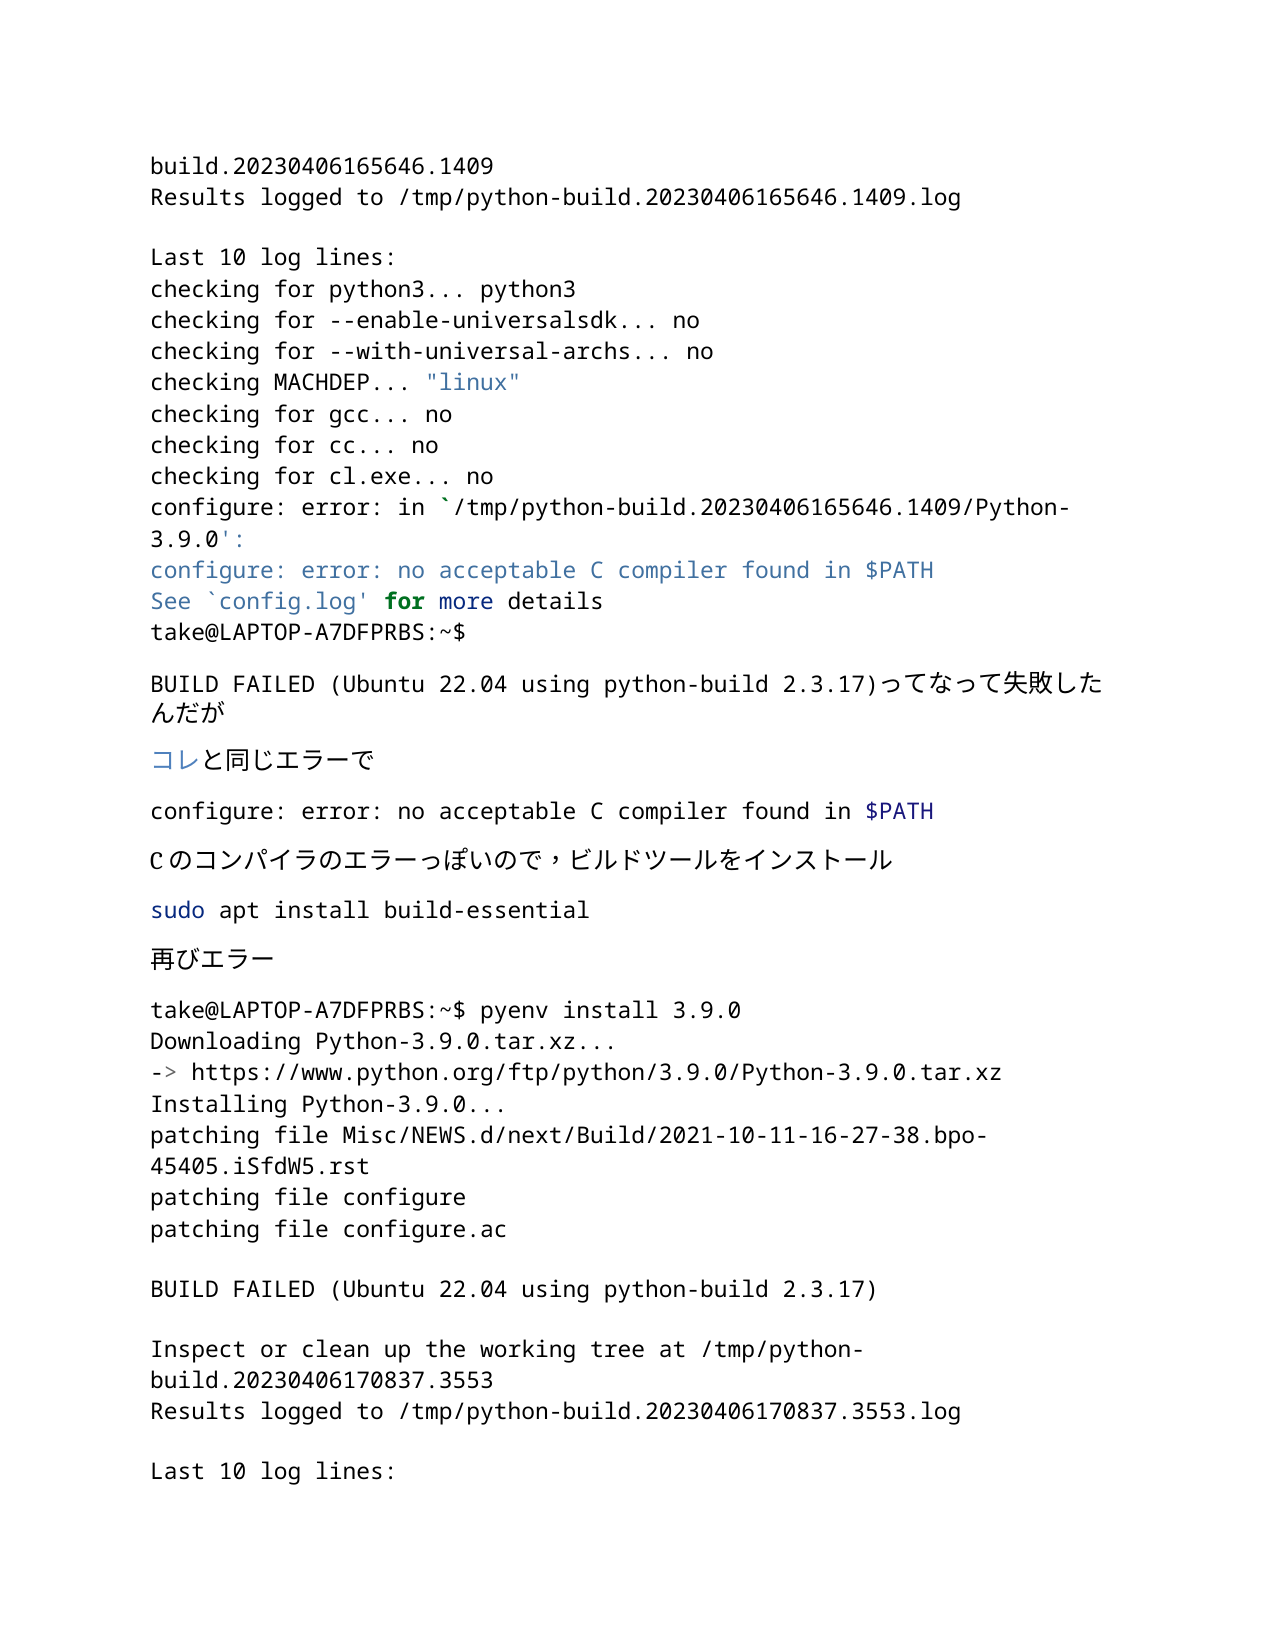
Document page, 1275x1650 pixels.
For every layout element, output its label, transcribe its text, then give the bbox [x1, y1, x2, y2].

text Cのコンパイラのエラーっぽいので，ビルドツールをインストール [150, 847, 1125, 875]
text configure: error: no acceptable C compiler found in $PATH [150, 794, 1125, 826]
text コレと同じエラーで [150, 747, 1125, 776]
text BUILD FAILED (Ubuntu 22.04 using python-build 2.3.17)ってなって失敗したんだが [150, 668, 1125, 728]
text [150, 994, 1125, 1486]
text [150, 150, 1125, 647]
text 再びエラー [150, 946, 1125, 975]
text sudo apt install build-essential [150, 894, 1125, 925]
